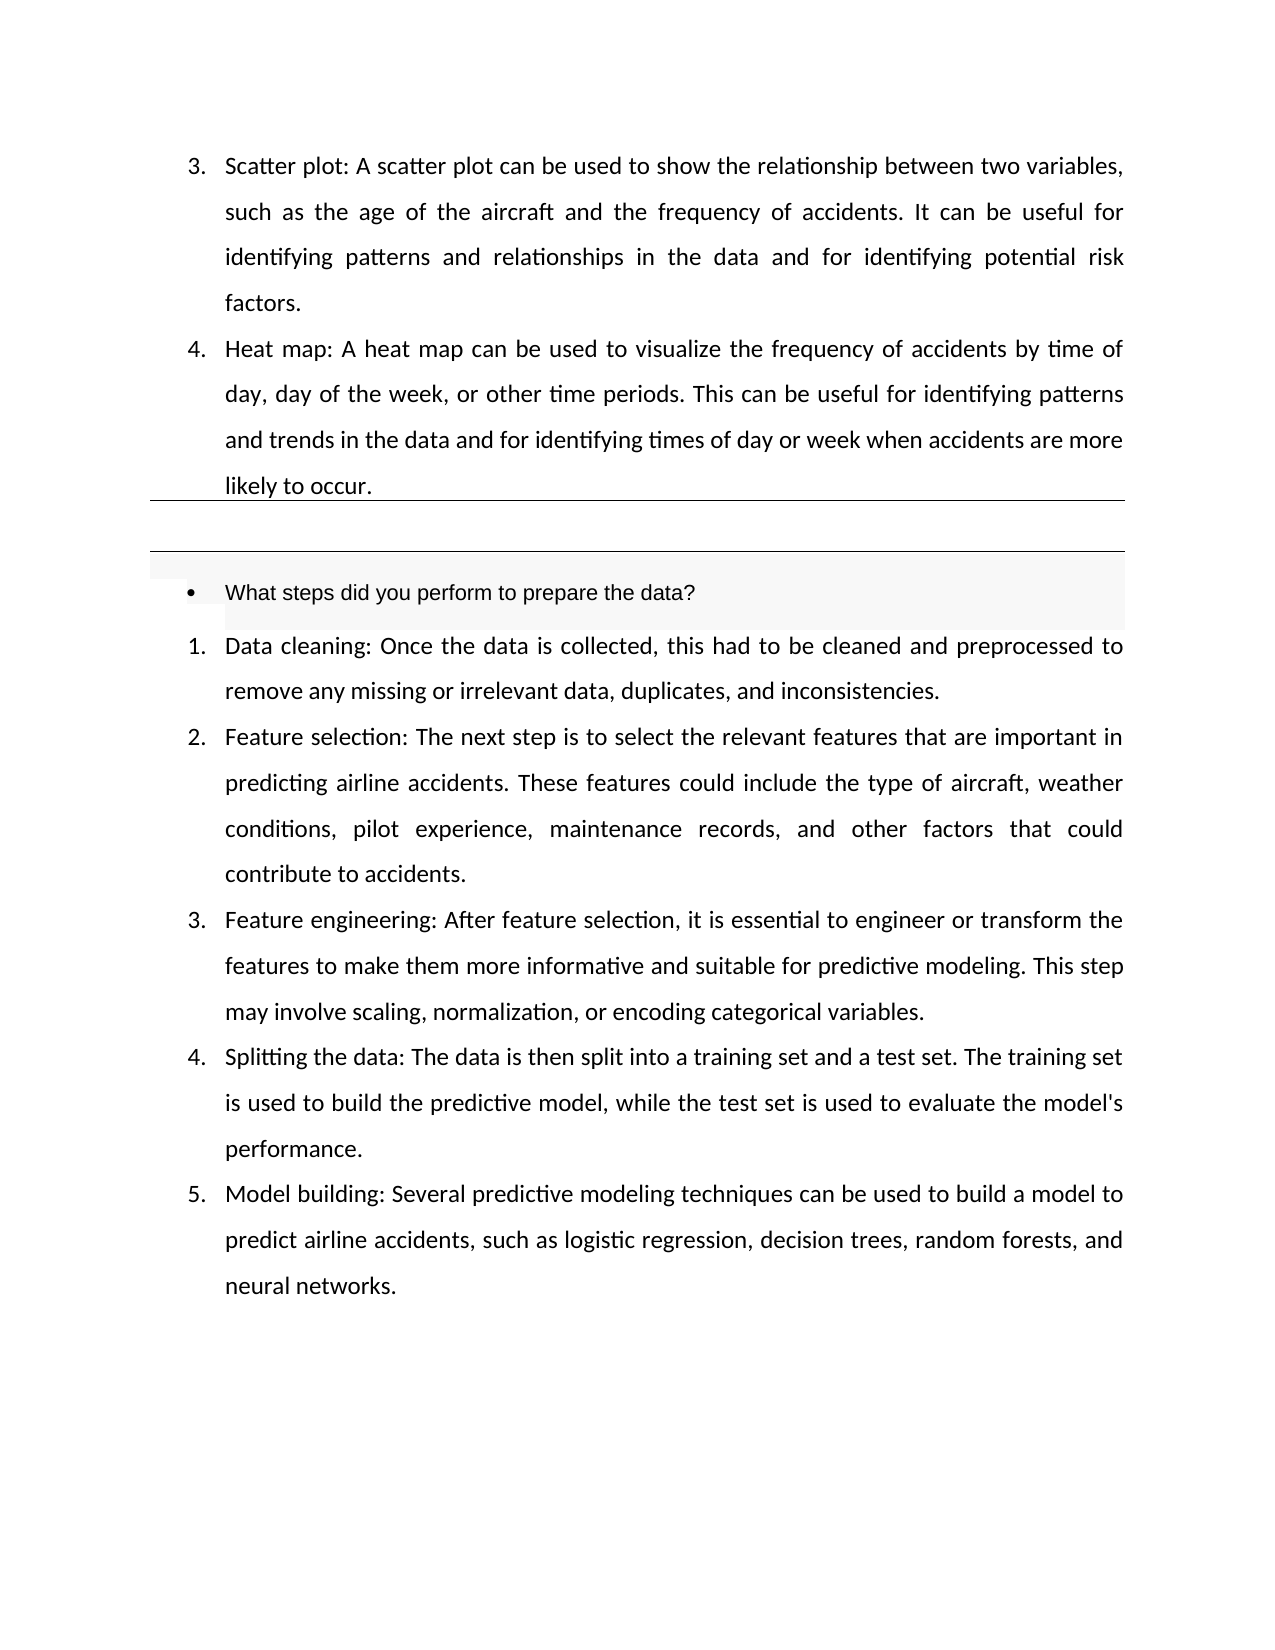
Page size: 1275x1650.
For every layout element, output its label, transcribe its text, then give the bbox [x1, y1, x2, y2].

list Heat map: A heat map can be used to visualize the frequency of accidents by time of day, day of the week, or other time periods. This can be useful for identifying patterns and trends in the data and for identifying times of day or week when accidents are more likely to occur. [187, 333, 1125, 500]
list Scatter plot: A scatter plot can be used to show the relationship between two variables, such as the age of the aircraft and the frequency of accidents. It can be useful for identifying patterns and relationships in the data and for identifying potential risk factors. [187, 150, 1125, 318]
list Feature selection: The next step is to select the relevant features that are important in predicting airline accidents. These features could include the type of aircraft, weather conditions, pilot experience, maintenance records, and other factors that could contribute to accidents. [187, 721, 1125, 889]
list Data cleaning: Once the data is collected, this had to be cleaned and preprocessed to remove any missing or irrelevant data, duplicates, and inconsistencies. [187, 630, 1125, 706]
list Model building: Several predictive modeling techniques can be used to build a model to predict airline accidents, such as logistic regression, decision trees, random forests, and neural networks. [187, 1178, 1125, 1301]
list Splitting the data: The data is then split into a training set and a test set. The training set is used to build the predictive model, while the test set is used to evaluate the model's performance. [187, 1041, 1125, 1163]
list Feature engineering: After feature selection, it is essential to engineer or transform the features to make them more informative and suitable for predictive modeling. This step may involve scaling, normalization, or encoding categorical variables. [187, 904, 1125, 1026]
list What steps did you perform to prepare the data? [187, 579, 1125, 604]
